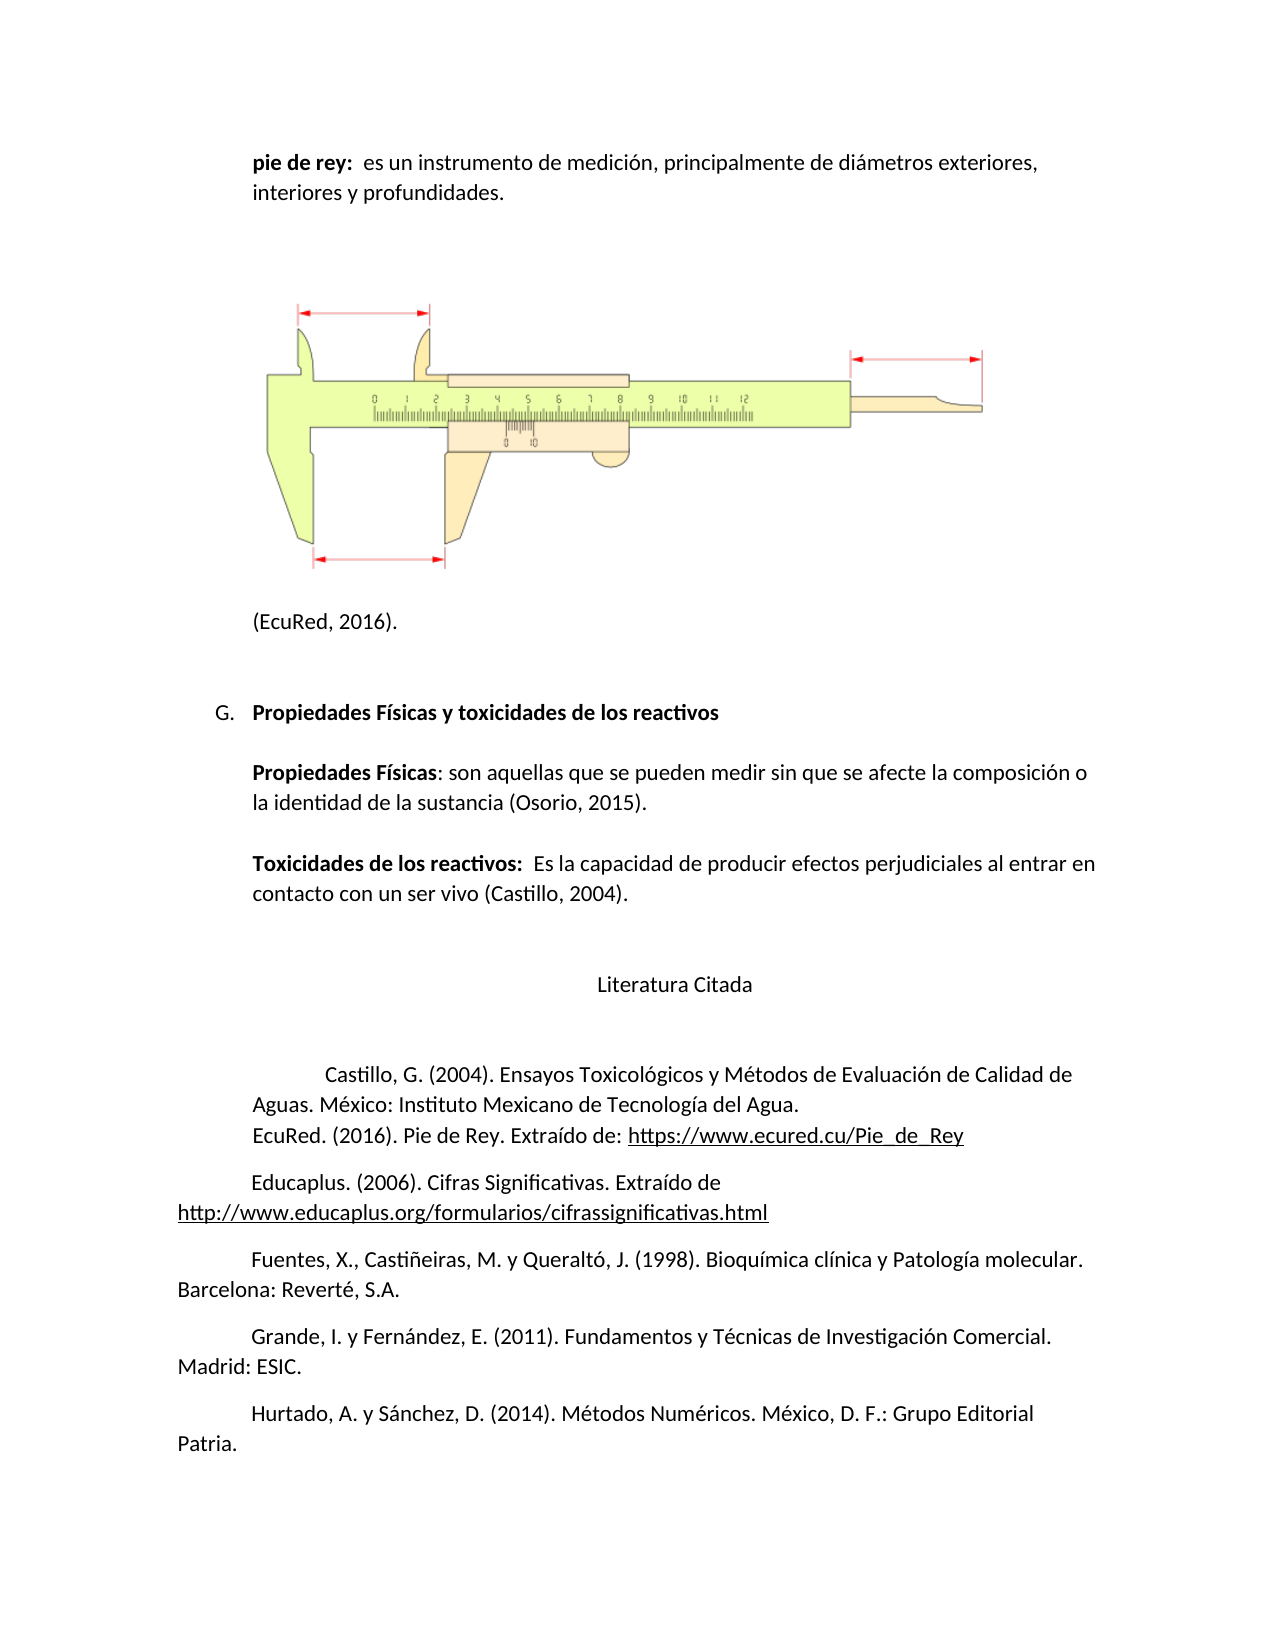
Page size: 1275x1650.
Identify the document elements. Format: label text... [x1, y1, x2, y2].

list Toxicidades de los reactivos: Es la capacidad de producir efectos perjudiciales al entrar en contacto con un ser vivo (Castillo, 2004). [252, 849, 1098, 907]
list Propiedades Físicas y toxicidades de los reactivos [215, 698, 1098, 726]
list Propiedades Físicas: son aquellas que se pueden medir sin que se afecte la composición o la identidad de la sustancia (Osorio, 2015). [252, 758, 1098, 817]
text Fuentes, X., Castiñeiras, M. y Queraltó, J. (1998). Bioquímica clínica y Patología molecular. Barcelona: Reverté, S.A. [177, 1245, 1098, 1303]
text Grande, I. y Fernández, E. (2011). Fundamentos y Técnicas de Investigación Comercial. Madrid: ESIC. [177, 1322, 1098, 1380]
list (EcuRed, 2016). [252, 607, 1098, 635]
list EcuRed. (2016). Pie de Rey. Extraído de: https://www.ecured.cu/Pie_de_Rey [252, 1121, 1098, 1149]
text Hurtado, A. y Sánchez, D. (2014). Métodos Numéricos. México, D. F.: Grupo Editorial Patria. [177, 1399, 1098, 1457]
list Literatura Citada [252, 970, 1098, 998]
picture [252, 298, 1173, 575]
list Castillo, G. (2004). Ensayos Toxicológicos y Métodos de Evaluación de Calidad de Aguas. México: Instituto Mexicano de Tecnología del Agua. [252, 1060, 1098, 1119]
list pie de rey: es un instrumento de medición, principalmente de diámetros exteriores, interiores y profundidades. [252, 148, 1098, 206]
text Educaplus. (2006). Cifras Significativas. Extraído de http://www.educaplus.org/formularios/cifrassignificativas.html [177, 1168, 1098, 1226]
